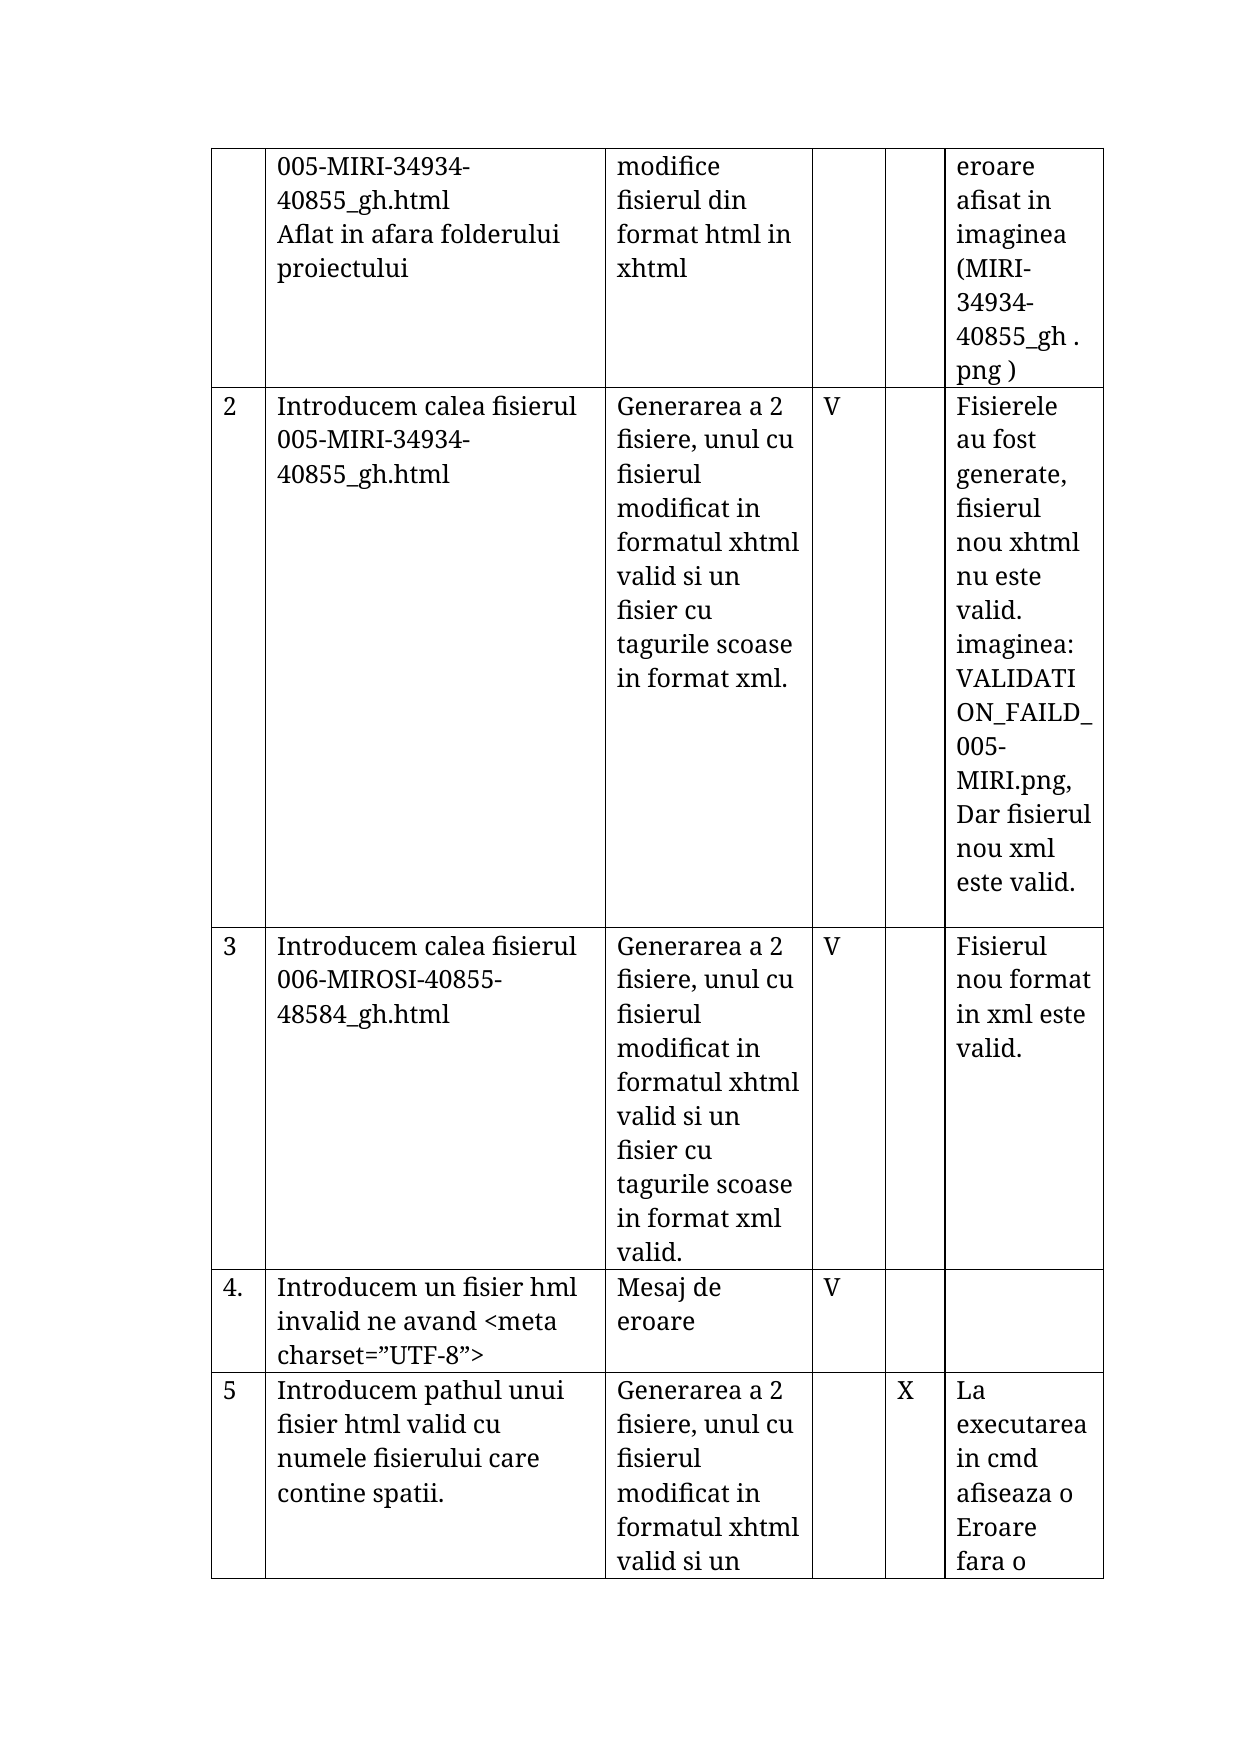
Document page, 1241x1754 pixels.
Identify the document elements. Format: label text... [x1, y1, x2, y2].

table_cell Mesaj de eroare [606, 1270, 812, 1372]
table_cell [886, 928, 944, 1269]
table_cell V [813, 388, 885, 927]
table_cell V [813, 928, 885, 1269]
table_cell 3 [212, 928, 265, 1269]
table_cell [886, 1270, 944, 1372]
table_cell Fisierele au fost generate, fisierul nou xhtml nu este valid. imaginea: VALIDATION_FAILD_005-MIRI.png, Dar fisierul nou xml este valid. [946, 388, 1103, 927]
table_cell Generarea a 2 fisiere, unul cu fisierul modificat in formatul xhtml valid si un fisier cu tagurile scoase in format xml valid. [606, 928, 812, 1269]
table_cell Introducem calea fisierul 005-MIRI-34934-40855_gh.html [266, 388, 605, 927]
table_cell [946, 1373, 1103, 1577]
table_cell Fisierul nou format in xml este valid. [946, 928, 1103, 1269]
table_cell [813, 1373, 885, 1577]
table_cell [813, 149, 885, 387]
table_cell [886, 388, 944, 927]
table_cell 1 [212, 149, 265, 387]
table_cell X [886, 1373, 944, 1577]
table_cell Generarea a 2 fisiere, unul cu fisierul modificat in formatul xhtml valid si un fisier cu tagurile scoase in format xml. [606, 388, 812, 927]
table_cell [606, 149, 812, 387]
table_cell V [813, 1270, 885, 1372]
table_cell 4. [212, 1270, 265, 1372]
table_cell X [886, 149, 944, 387]
table_cell Introducem calea fisierul 006-MIROSI-40855-48584_gh.html [266, 928, 605, 1269]
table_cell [266, 1373, 605, 1577]
table_cell [946, 1270, 1103, 1372]
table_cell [606, 1373, 812, 1577]
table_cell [266, 149, 605, 387]
table_cell 2 [212, 388, 265, 927]
table_cell Introducem un fisier hml invalid ne avand <meta charset=”UTF-8”> [266, 1270, 605, 1372]
table_cell 5 [212, 1373, 265, 1577]
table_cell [946, 149, 1103, 387]
